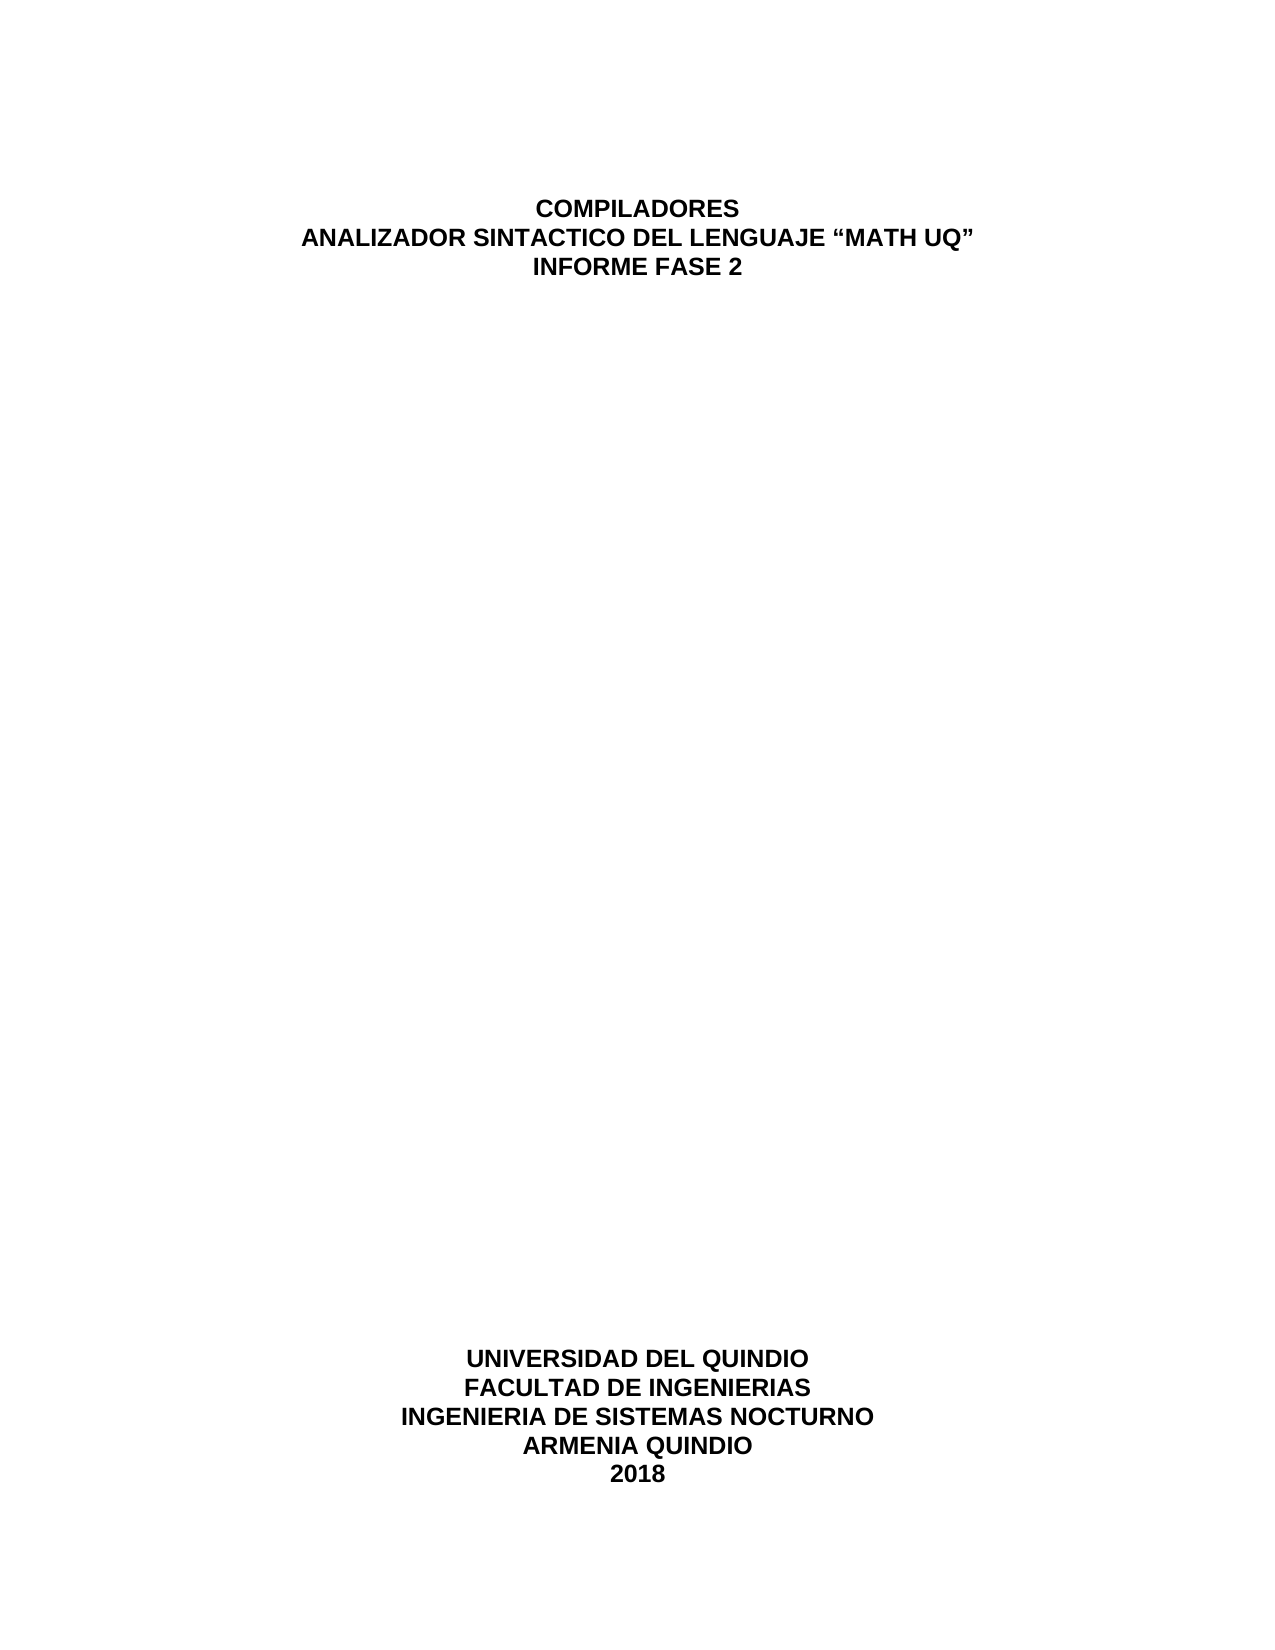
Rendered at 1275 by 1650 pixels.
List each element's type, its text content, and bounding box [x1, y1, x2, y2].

text INFORME FASE 2 [177, 252, 1098, 281]
text INGENIERIA DE SISTEMAS NOCTURNO [177, 1402, 1098, 1431]
text COMPILADORES [177, 194, 1098, 223]
text UNIVERSIDAD DEL QUINDIO [177, 1344, 1098, 1373]
text ANALIZADOR SINTACTICO DEL LENGUAJE “MATH UQ” [177, 223, 1098, 252]
text FACULTAD DE INGENIERIAS [177, 1373, 1098, 1402]
text 2018 [177, 1459, 1098, 1488]
text ARMENIA QUINDIO [177, 1431, 1098, 1459]
